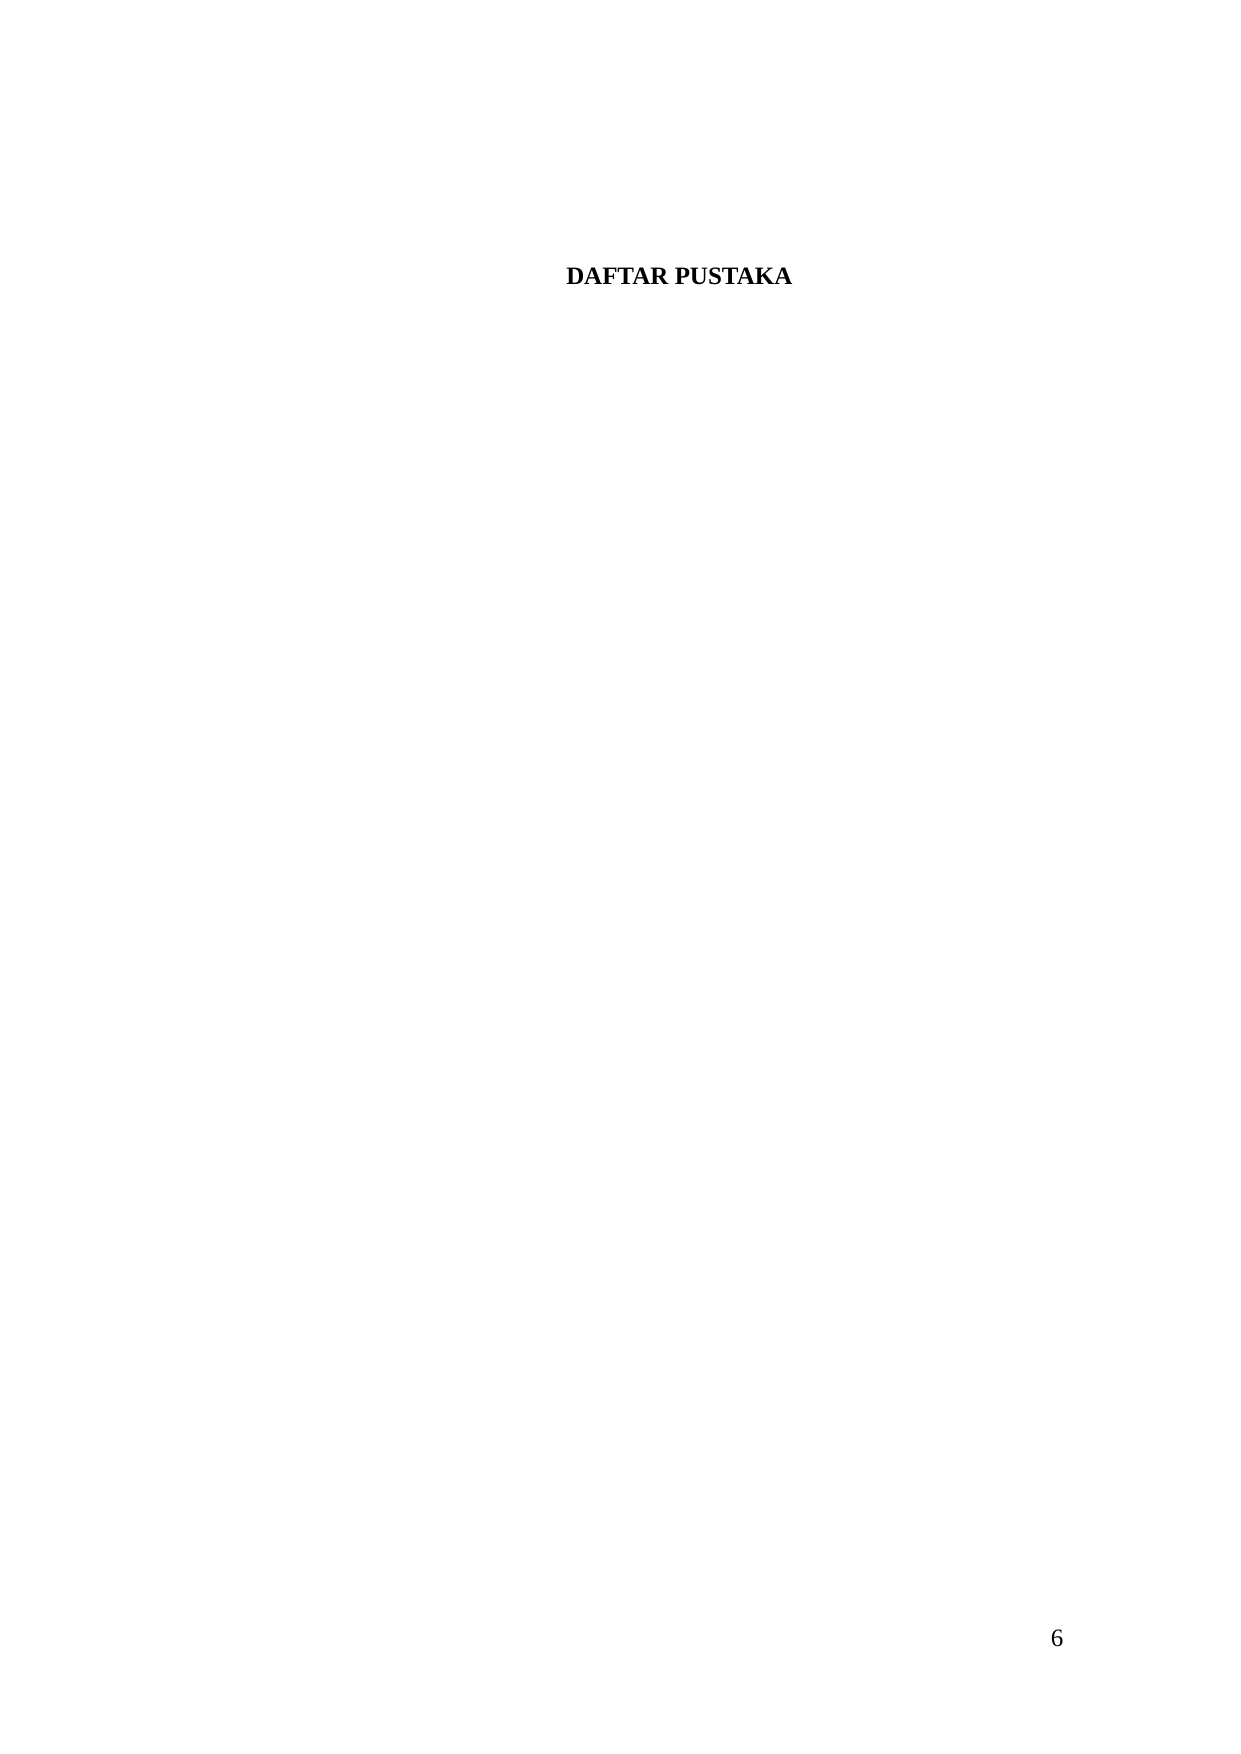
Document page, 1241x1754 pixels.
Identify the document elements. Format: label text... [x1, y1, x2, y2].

subtitle DAFTAR PUSTAKA [295, 261, 1063, 290]
